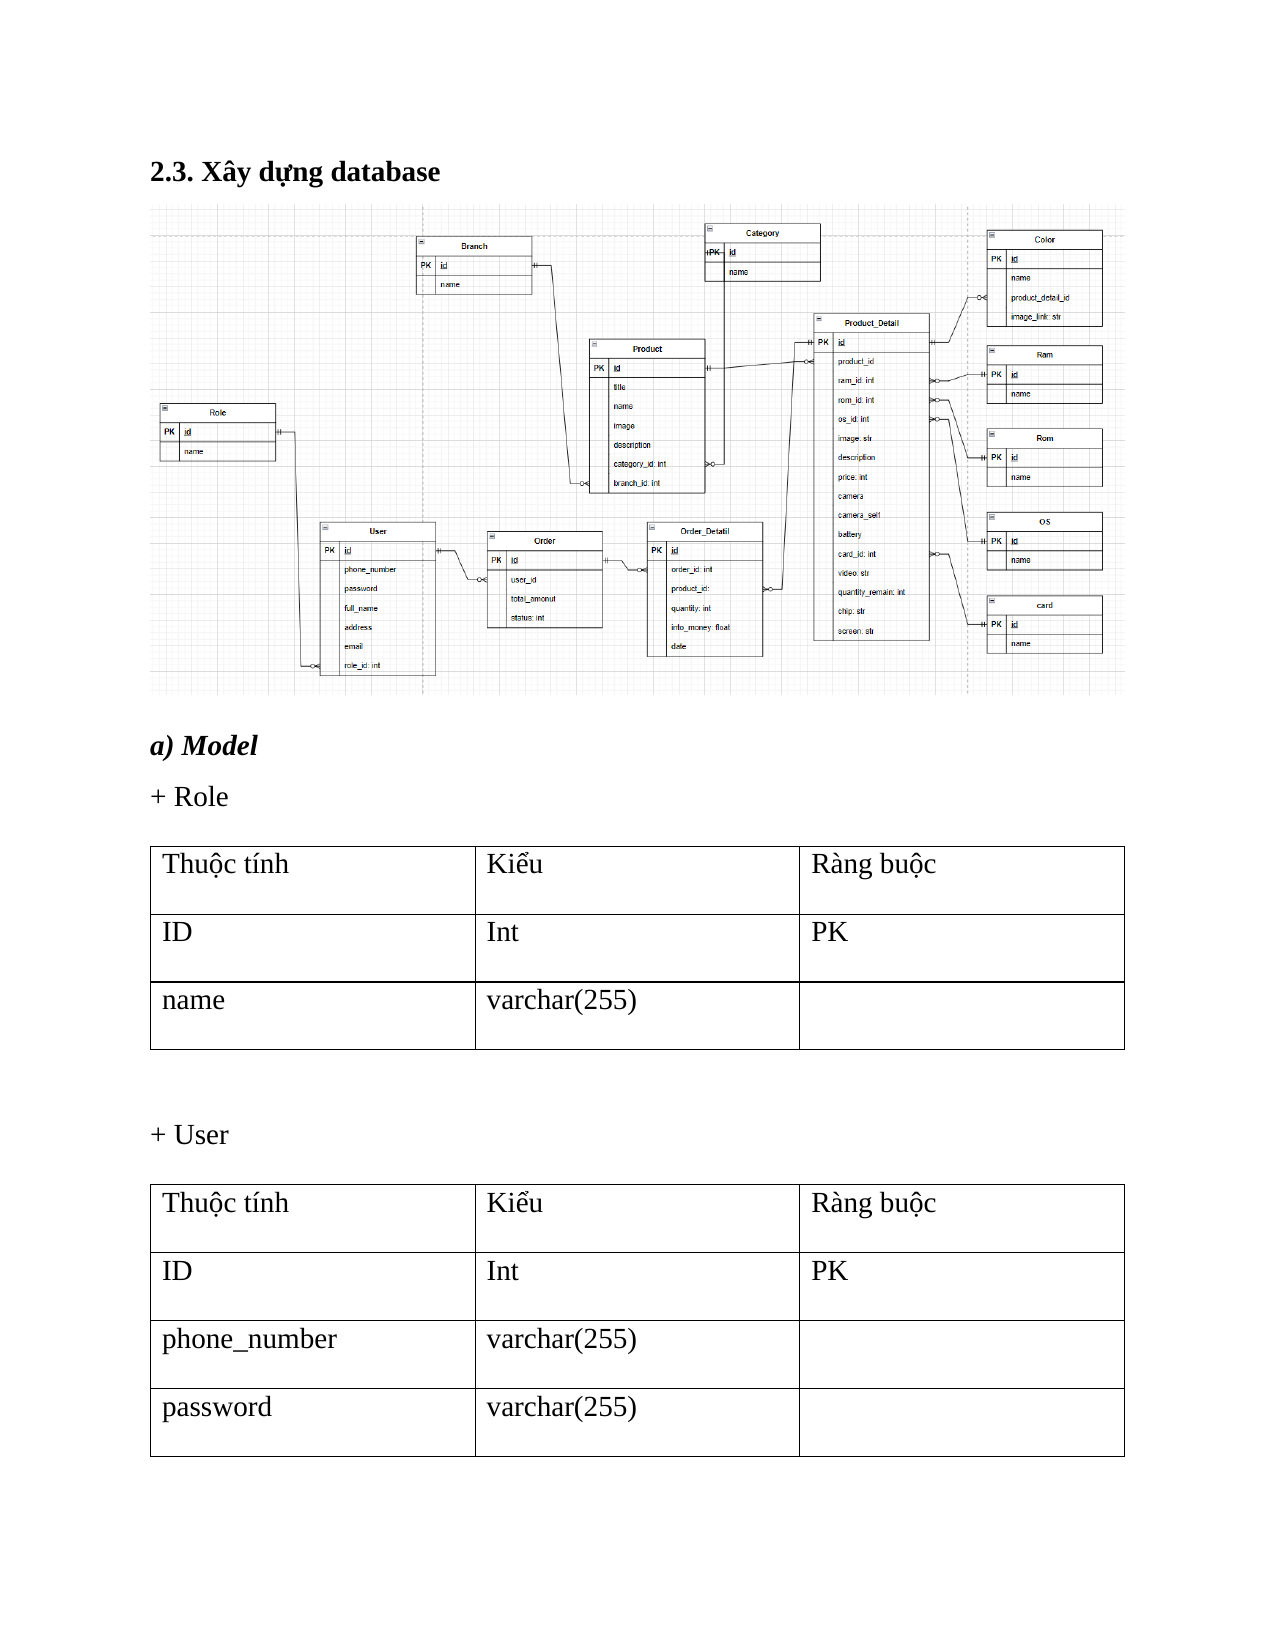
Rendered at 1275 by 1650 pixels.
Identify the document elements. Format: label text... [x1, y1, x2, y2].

table_cell [800, 1389, 1124, 1456]
table_cell phone_number [151, 1321, 475, 1388]
table_cell varchar(255) [476, 983, 799, 1049]
subtitle 2.3. Xây dựng database [150, 154, 1125, 188]
text + Role [150, 779, 1125, 812]
table_cell password [151, 1389, 475, 1456]
table_cell PK [800, 915, 1124, 981]
picture [150, 204, 1125, 695]
text + User [150, 1117, 1125, 1151]
table_cell varchar(255) [476, 1389, 799, 1456]
table_header Ràng buộc [800, 847, 1124, 913]
table_cell ID [151, 1253, 475, 1320]
table_cell [800, 983, 1124, 1049]
table_header Ràng buộc [800, 1185, 1124, 1252]
table_header Kiểu [476, 1185, 799, 1252]
table_cell PK [800, 1253, 1124, 1320]
table_cell ID [151, 915, 475, 981]
table_cell Int [476, 1253, 799, 1320]
subtitle a) Model [150, 728, 1125, 762]
table_header Thuộc tính [151, 847, 475, 913]
table_cell varchar(255) [476, 1321, 799, 1388]
table_cell Int [476, 915, 799, 981]
table_header Kiểu [476, 847, 799, 913]
table_cell name [151, 983, 475, 1049]
table_header Thuộc tính [151, 1185, 475, 1252]
table_cell [800, 1321, 1124, 1388]
